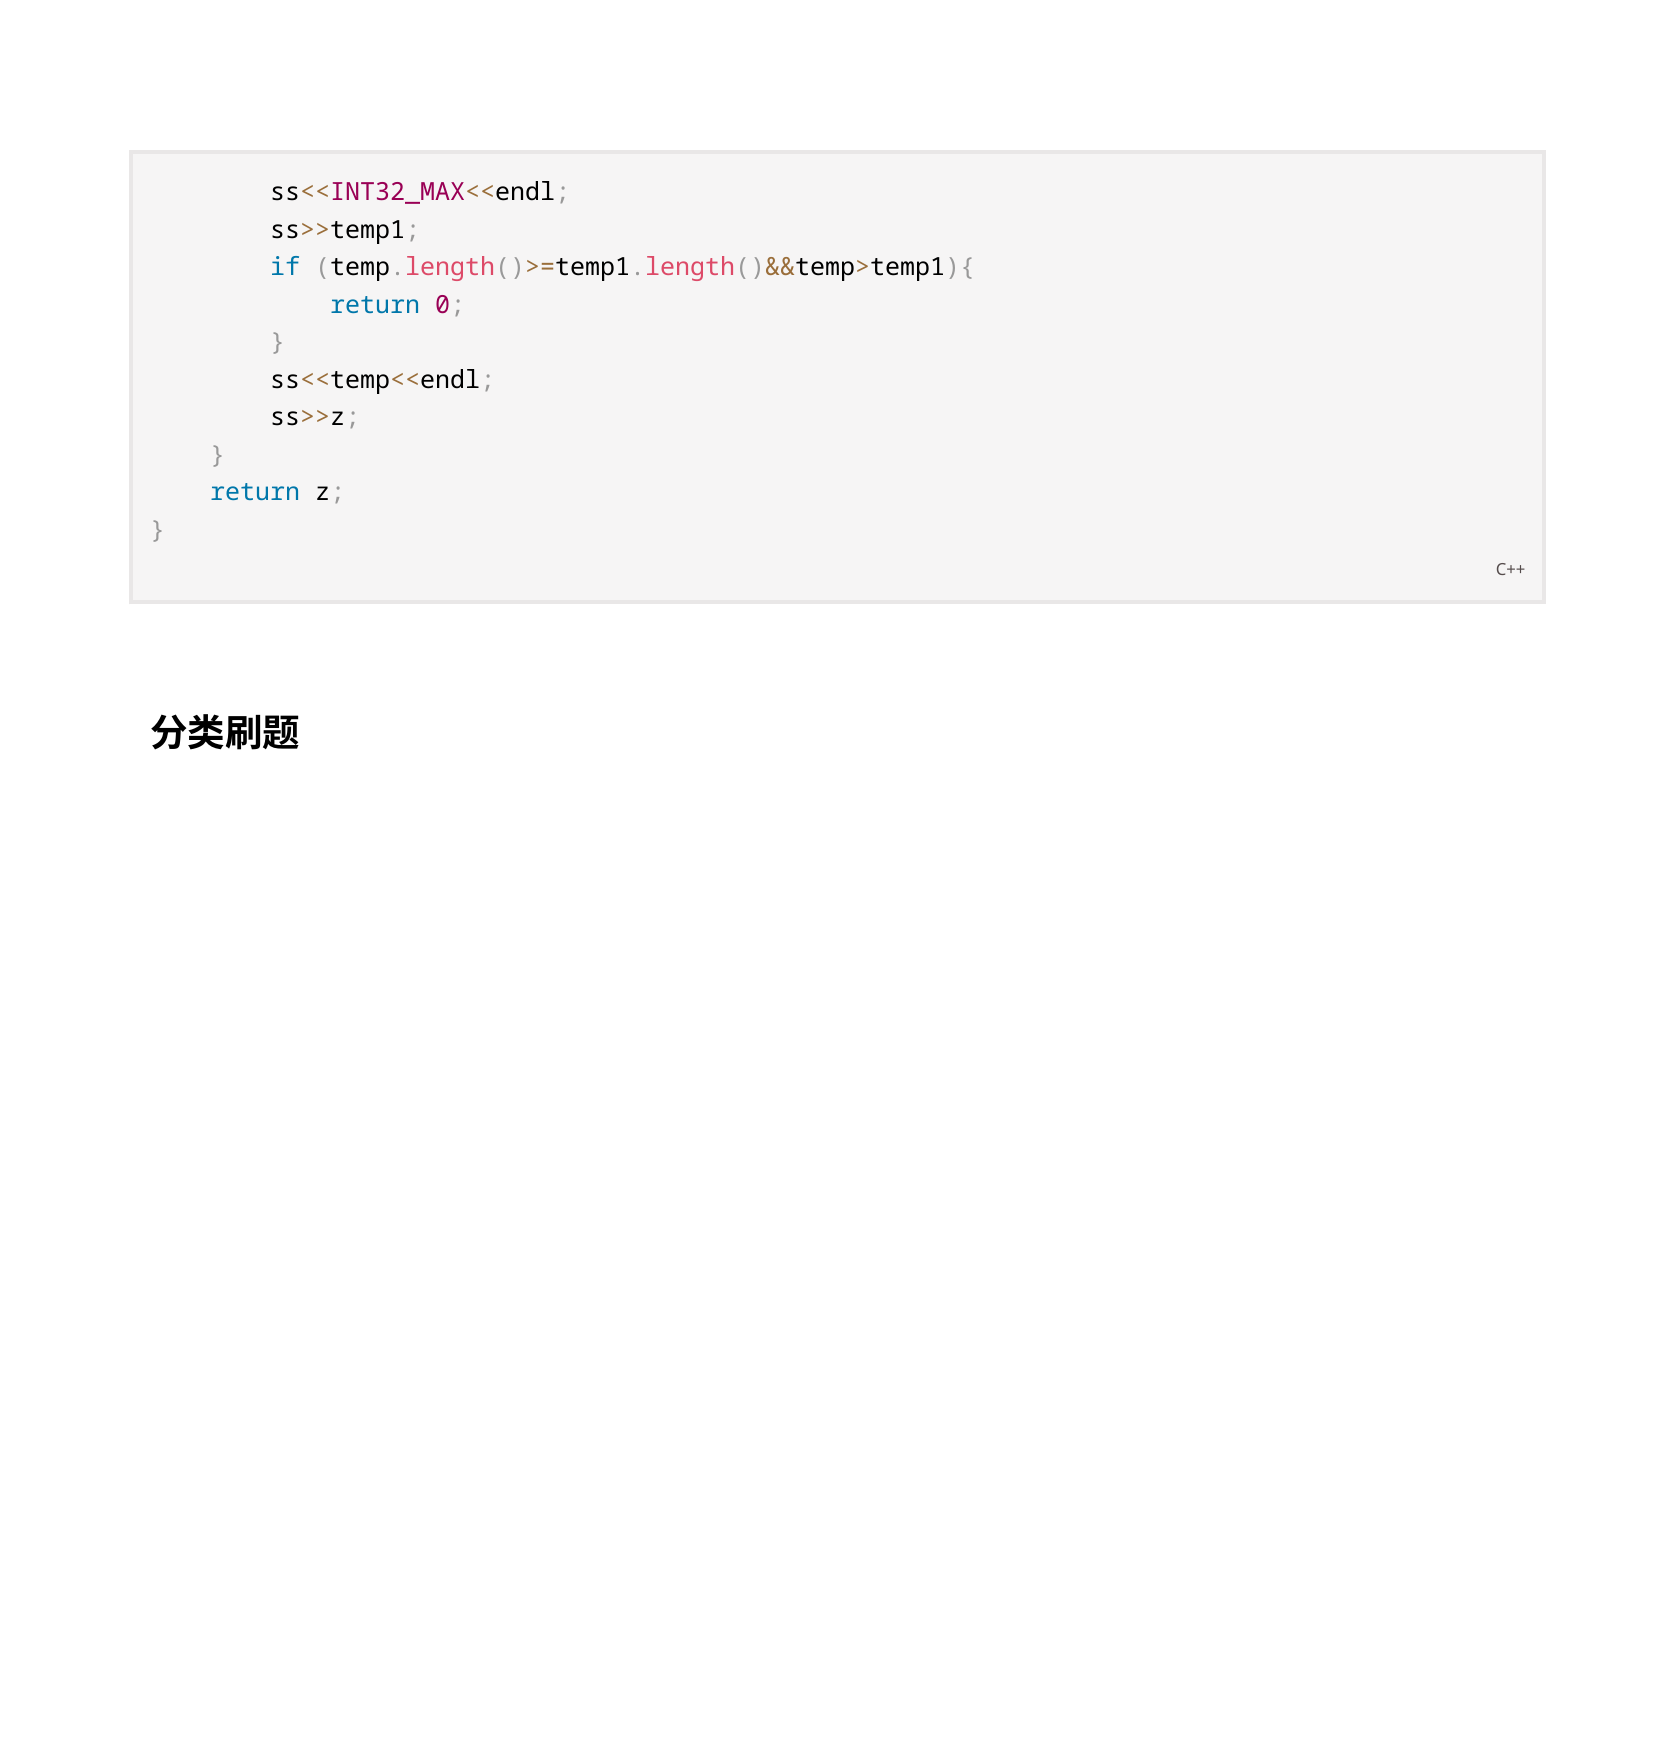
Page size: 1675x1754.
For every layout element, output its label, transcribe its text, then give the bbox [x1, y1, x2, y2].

subtitle 分类刷题 [150, 717, 1525, 754]
text C++ [133, 525, 1542, 600]
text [133, 154, 1542, 525]
